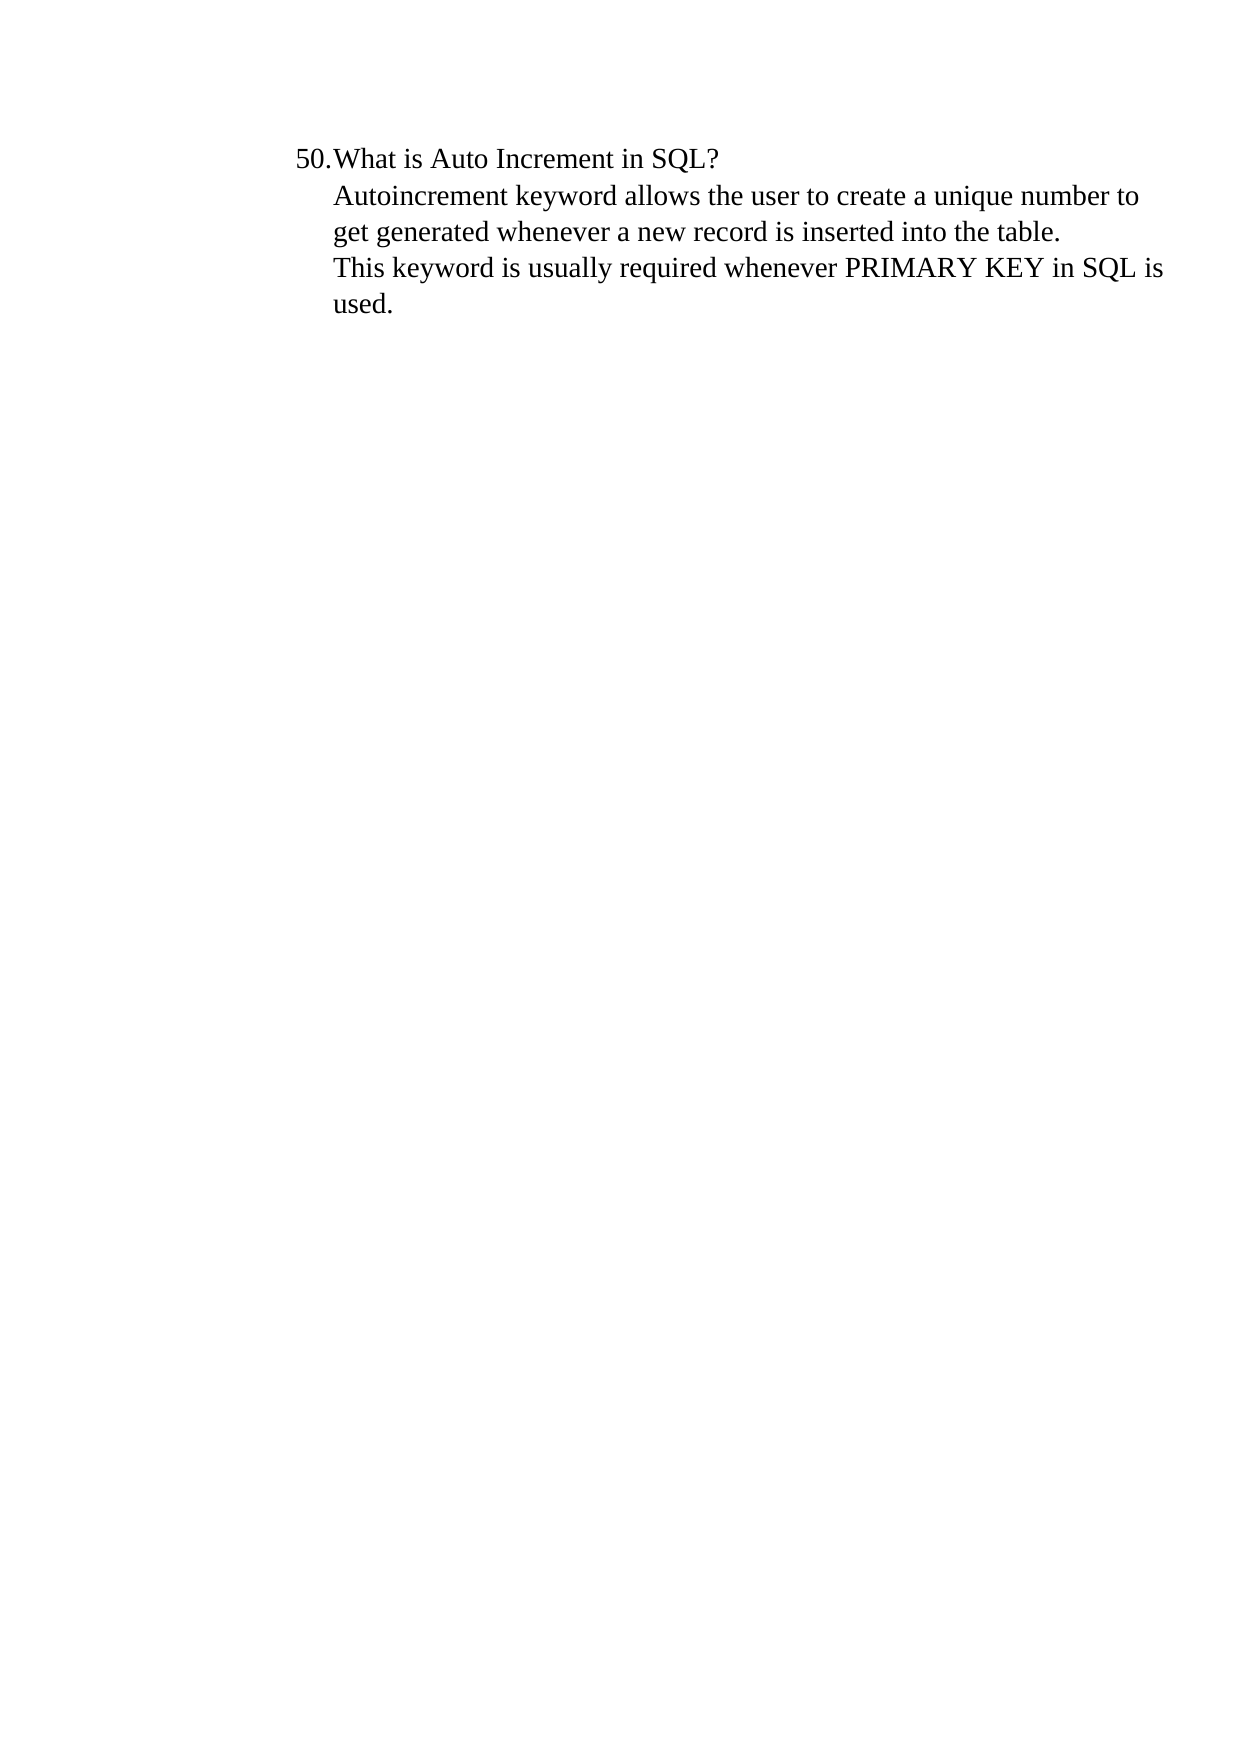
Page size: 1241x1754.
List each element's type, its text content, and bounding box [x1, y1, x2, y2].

list Autoincrement keyword allows the user to create a unique number to get generated whenever a new record is inserted into the table. [333, 178, 1181, 247]
list This keyword is usually required whenever PRIMARY KEY in SQL is used. [333, 250, 1181, 319]
list What is Auto Increment in SQL? [295, 141, 1181, 175]
